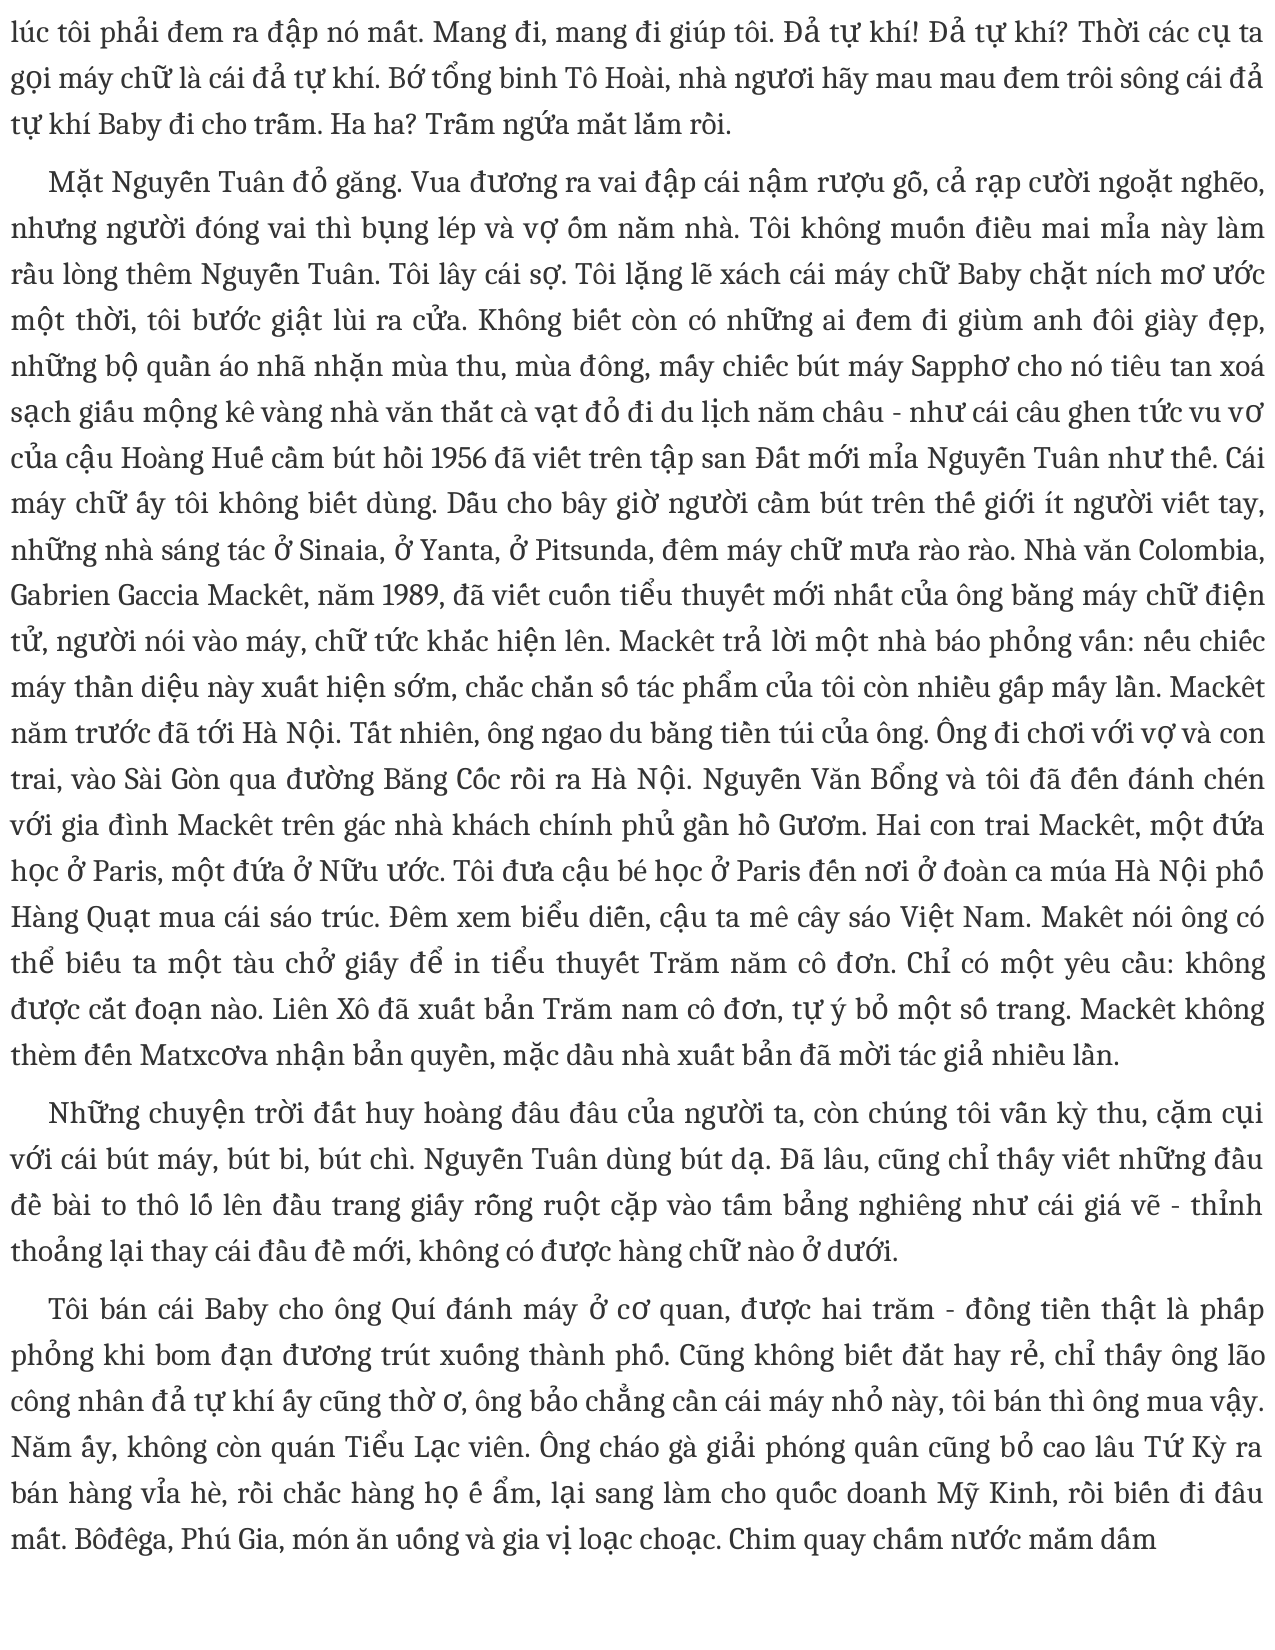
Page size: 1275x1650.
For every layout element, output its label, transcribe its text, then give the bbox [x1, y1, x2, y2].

text Tôi bán cái Baby cho ông Quí đánh máy ở cơ quan, được hai trăm - đồng tiền thật là phấp phỏng khi bom đạn đương trút xuống thành phố. Cũng không biết đắt hay rẻ, chỉ thấy ông lão công nhân đả tự khí ấy cũng thờ ơ, ông bảo chẳng cần cái máy nhỏ này, tôi bán thì ông mua vậy. Năm ấy, không còn quán Tiểu Lạc viên. Ông cháo gà giải phóng quân cũng bỏ cao lâu Tứ Kỳ ra bán hàng vỉa hè, rồi chắc hàng họ ế ẩm, lại sang làm cho quốc doanh Mỹ Kinh, rồi biến đi đâu mất. Bôđêga, Phú Gia, món ăn uống và gia vị loạc choạc. Chim quay chấm nước mắm dấm [10, 1291, 1266, 1557]
text Mặt Nguyễn Tuân đỏ găng. Vua đương ra vai đập cái nậm rượu gỗ, cả rạp cười ngoặt nghẽo, nhưng người đóng vai thì bụng lép và vợ ốm nằm nhà. Tôi không muốn điều mai mỉa này làm rầu lòng thêm Nguyễn Tuân. Tôi lây cái sợ. Tôi lặng lẽ xách cái máy chữ Baby chặt ních mơ ước một thời, tôi bước giật lùi ra cửa. Không biết còn có những ai đem đi giùm anh đôi giày đẹp, những bộ quần áo nhã nhặn mùa thu, mùa đông, mấy chiếc bút máy Sapphơ cho nó tiêu tan xoá sạch giấu mộng kê vàng nhà văn thắt cà vạt đỏ đi du lịch năm châu - như cái câu ghen tức vu vơ của cậu Hoàng Huế cầm bút hồi 1956 đã viết trên tập san Đất mới mỉa Nguyễn Tuân như thế. Cái máy chữ ấy tôi không biết dùng. Dẫu cho bây giờ người cầm bút trên thế giới ít người viết tay, những nhà sáng tác ở Sinaia, ở Yanta, ở Pitsunda, đêm máy chữ mưa rào rào. Nhà văn Colombia, Gabrien Gaccia Mackêt, năm 1989, đã viết cuốn tiểu thuyết mới nhất của ông bằng máy chữ điện tử, người nói vào máy, chữ tức khắc hiện lên. Mackêt trả lời một nhà báo phỏng vấn: nếu chiếc máy thần diệu này xuất hiện sớm, chắc chắn số tác phẩm của tôi còn nhiều gấp mấy lần. Mackêt năm trước đã tới Hà Nội. Tất nhiên, ông ngao du bằng tiền túi của ông. Ông đi chơi với vợ và con trai, vào Sài Gòn qua đường Băng Cốc rồi ra Hà Nội. Nguyễn Văn Bổng và tôi đã đến đánh chén với gia đình Mackêt trên gác nhà khách chính phủ gần hồ Gươm. Hai con trai Mackêt, một đứa học ở Paris, một đứa ở Nữu ước. Tôi đưa cậu bé học ở Paris đến nơi ở đoàn ca múa Hà Nội phố Hàng Quạt mua cái sáo trúc. Đêm xem biểu diễn, cậu ta mê cây sáo Việt Nam. Makêt nói ông có thể biếu ta một tàu chở giấy để in tiểu thuyết Trăm năm cô đơn. Chỉ có một yêu cầu: không được cắt đoạn nào. Liên Xô đã xuất bản Trăm nam cô đơn, tự ý bỏ một số trang. Mackêt không thèm đến Matxcơva nhận bản quyền, mặc dầu nhà xuất bản đã mời tác giả nhiều lần. [10, 164, 1266, 1073]
text lúc tôi phải đem ra đập nó mất. Mang đi, mang đi giúp tôi. Đả tự khí! Đả tự khí? Thời các cụ ta gọi máy chữ là cái đả tự khí. Bớ tổng binh Tô Hoài, nhà ngươi hãy mau mau đem trôi sông cái đả tự khí Baby đi cho trẫm. Ha ha? Trẫm ngứa mắt lắm rồi. [10, 14, 1264, 142]
text Những chuyện trời đất huy hoàng đâu đâu của người ta, còn chúng tôi vẫn kỳ thu, cặm cụi với cái bút máy, bút bi, bút chì. Nguyễn Tuân dùng bút dạ. Đã lâu, cũng chỉ thấy viết những đầu đề bài to thô lố lên đầu trang giấy rỗng ruột cặp vào tấm bảng nghiêng như cái giá vẽ - thỉnh thoảng lại thay cái đầu đề mới, không có được hàng chữ nào ở dưới. [10, 1095, 1265, 1269]
